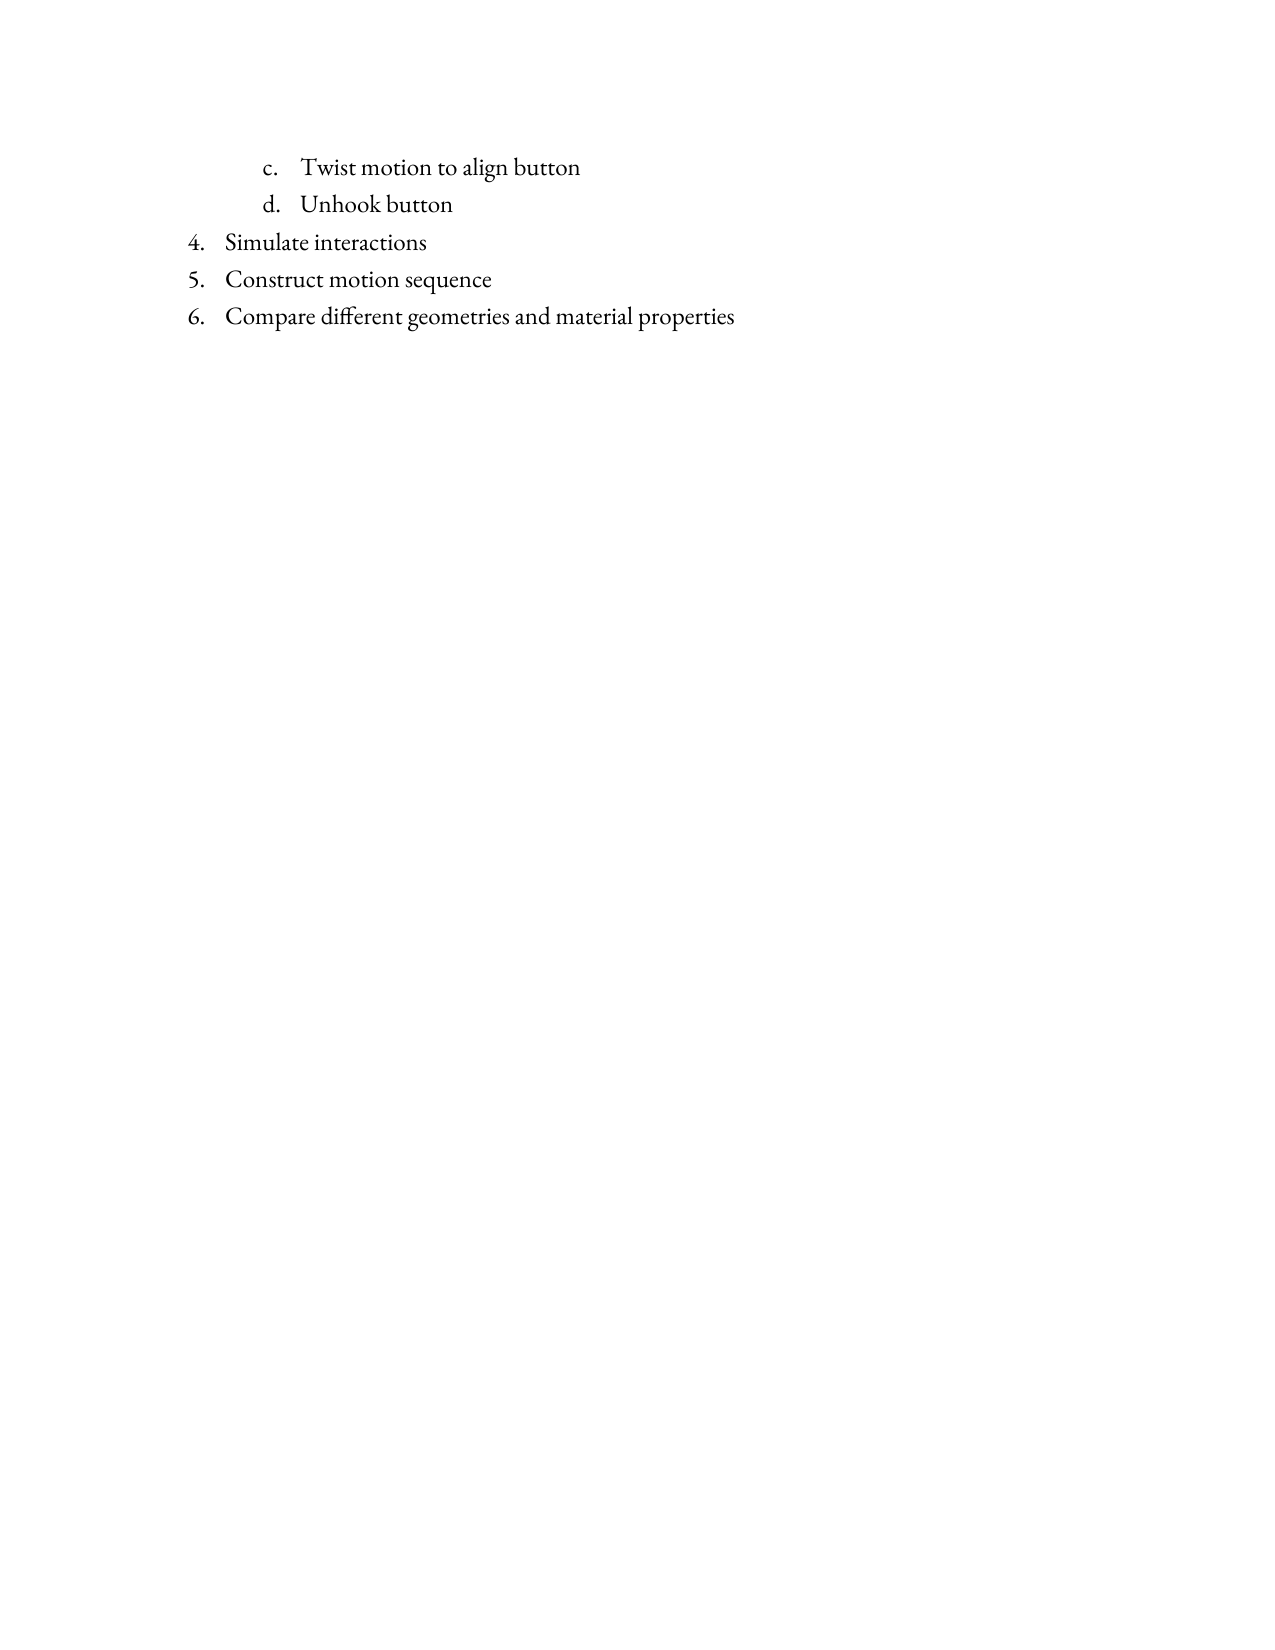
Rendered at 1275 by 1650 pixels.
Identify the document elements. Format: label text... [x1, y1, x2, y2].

list Unhook button [262, 187, 1125, 220]
list Simulate interactions [187, 225, 1125, 257]
list Construct motion sequence [187, 262, 1125, 295]
list Twist motion to align button [262, 150, 1125, 183]
list Compare different geometries and material properties [187, 299, 1125, 332]
